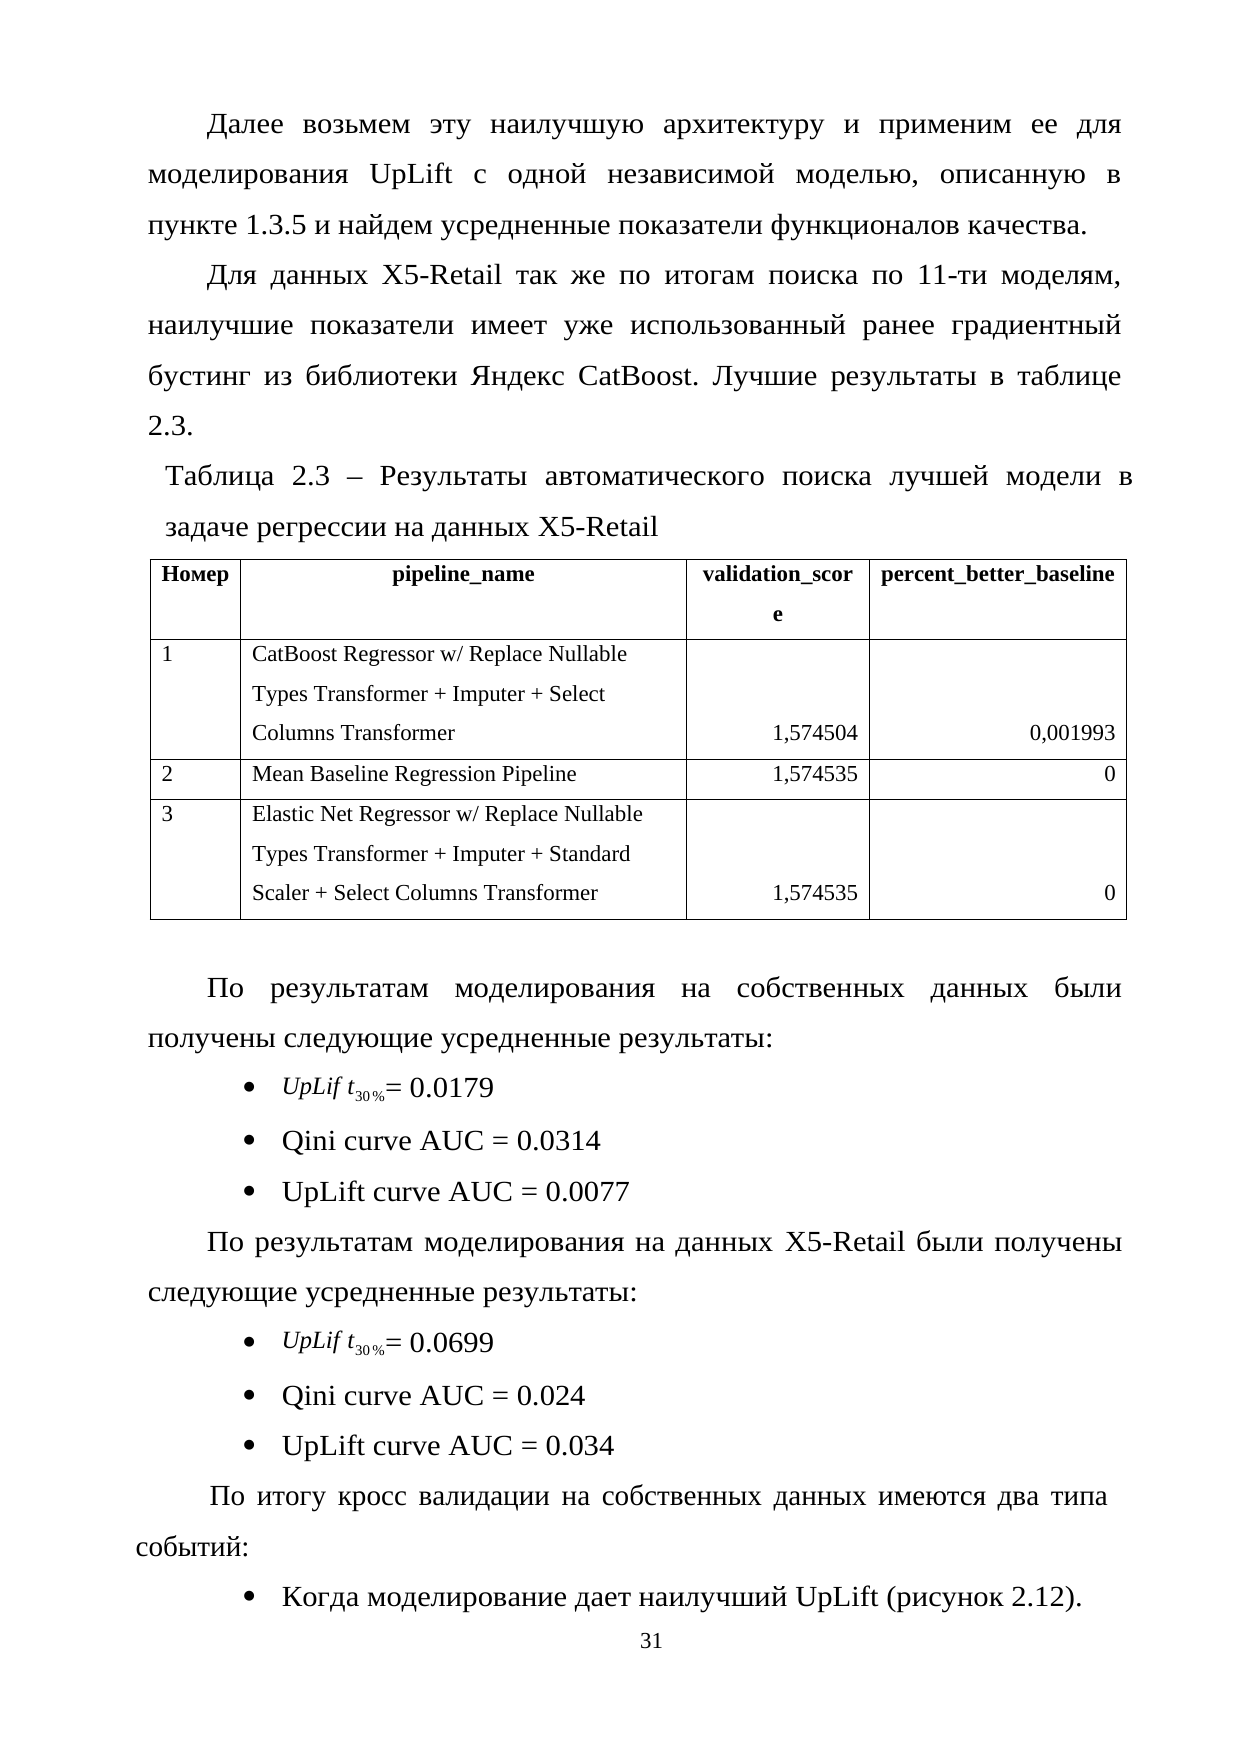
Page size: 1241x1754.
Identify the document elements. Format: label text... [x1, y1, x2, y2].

table_cell 1,574535 [687, 800, 869, 918]
list Qini curve AUC = 0.0314 [244, 1123, 1122, 1157]
table_cell 0 [870, 760, 1126, 799]
table_cell Mean Baseline Regression Pipeline [241, 760, 686, 799]
text По результатам моделирования на данных X5-Retail были получены следующие усредненные результаты: [148, 1224, 1122, 1308]
table_cell 1,574535 [687, 760, 869, 799]
list = 0.0699 [244, 1325, 1122, 1361]
text По итогу кросс валидации на собственных данных имеются два типа событий: [135, 1478, 1108, 1562]
list UpLift curve AUC = 0.0077 [244, 1174, 1122, 1207]
table_cell Elastic Net Regressor w/ Replace Nullable Types Transformer + Imputer + Standard Scaler + Select Columns Transformer [241, 800, 686, 918]
text По результатам моделирования на собственных данных были получены следующие усредненные результаты: [148, 970, 1122, 1054]
list Когда моделирование дает наилучший UpLift (рисунок 2.12). [244, 1579, 1122, 1613]
table_cell CatBoost Regressor w/ Replace Nullable Types Transformer + Imputer + Select Columns Transformer [241, 640, 686, 758]
table_cell 2 [151, 760, 240, 799]
list Qini curve AUC = 0.024 [244, 1378, 1122, 1411]
table_cell 0 [870, 800, 1126, 918]
table_header pipeline_name [241, 560, 686, 639]
table_header Номер [151, 560, 240, 639]
list UpLift curve AUC = 0.034 [244, 1428, 1122, 1462]
table_header validation_score [687, 560, 869, 639]
list = 0.0179 [244, 1071, 1122, 1107]
table_cell 1,574504 [687, 640, 869, 758]
text Таблица 2.3 – Результаты автоматического поиска лучшей модели в задаче регрессии на данных X5-Retail [165, 458, 1134, 542]
table_cell 1 [151, 640, 240, 758]
table_cell 0,001993 [870, 640, 1126, 758]
table_header percent_better_baseline [870, 560, 1126, 639]
table_cell 3 [151, 800, 240, 918]
